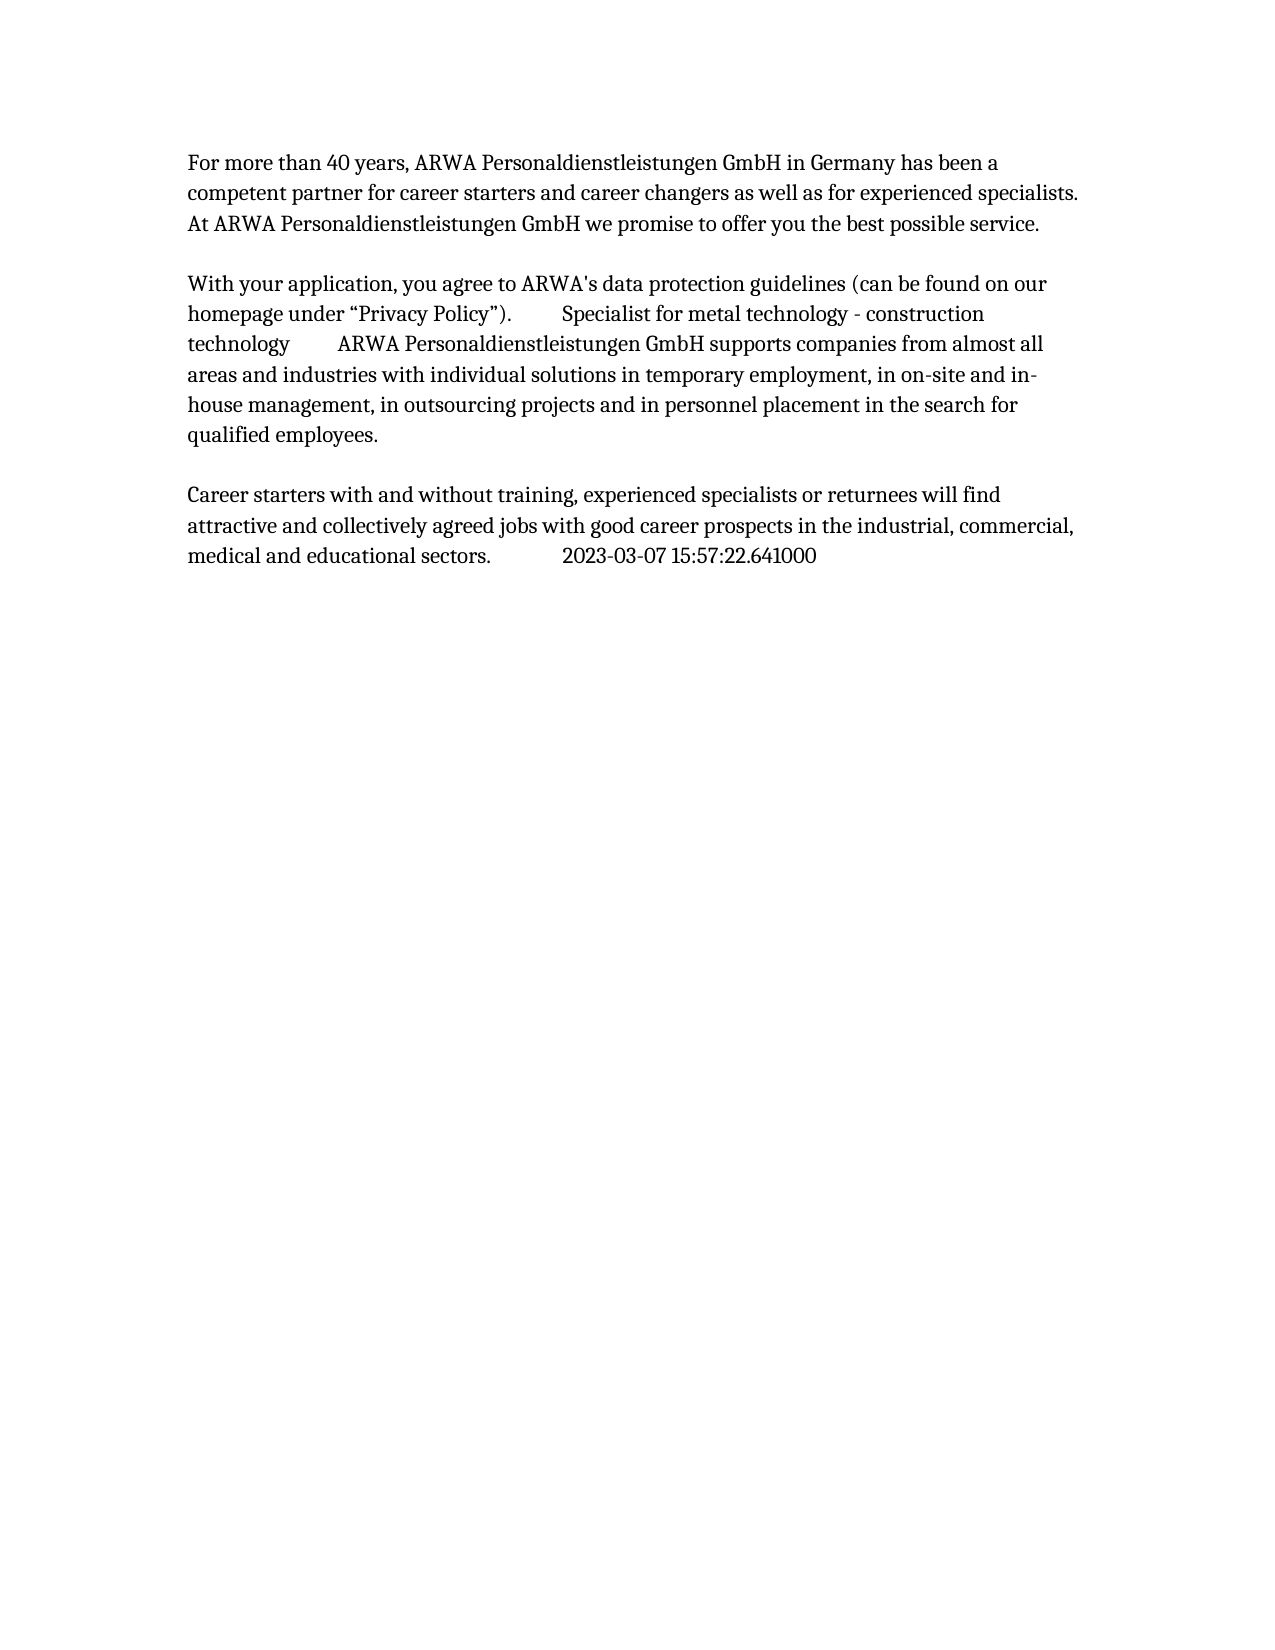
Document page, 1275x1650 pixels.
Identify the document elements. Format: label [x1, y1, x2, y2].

text [187, 150, 1087, 599]
